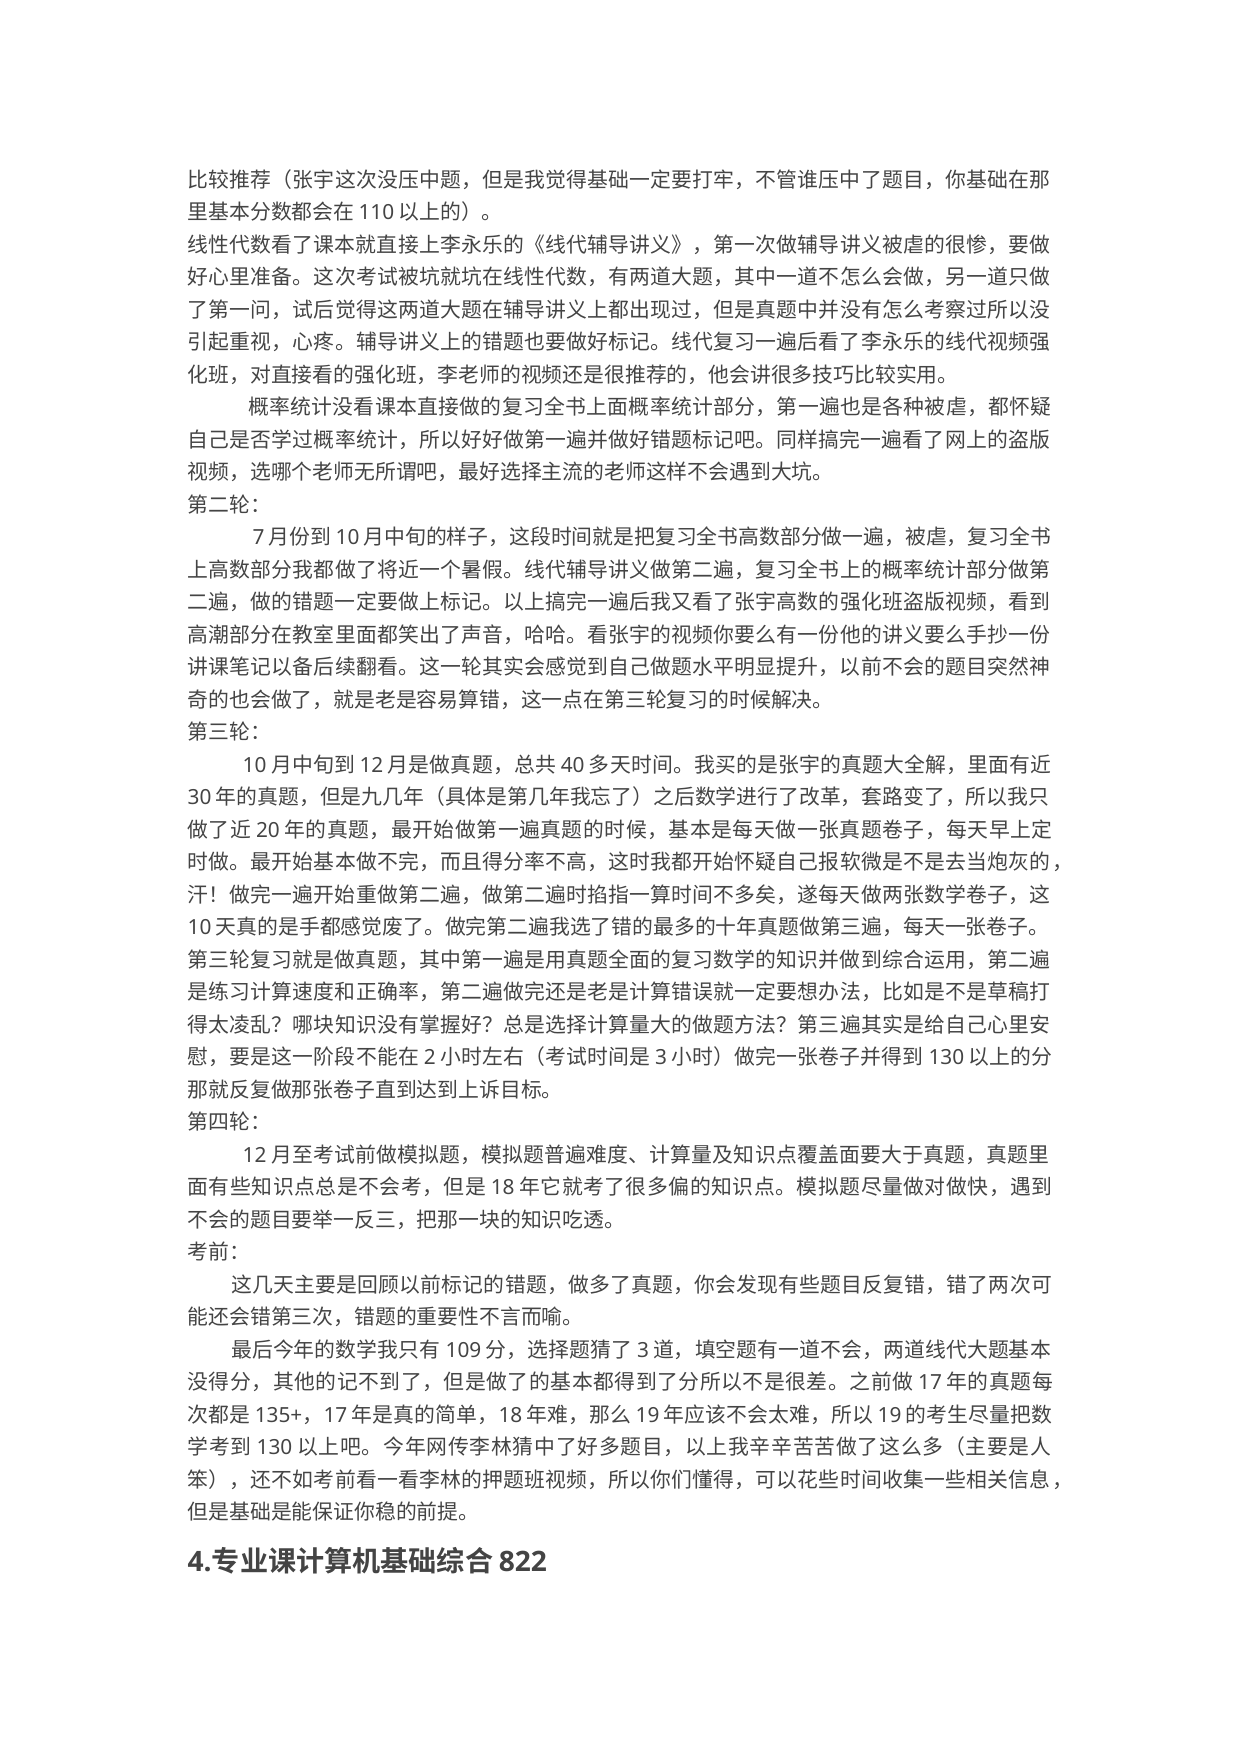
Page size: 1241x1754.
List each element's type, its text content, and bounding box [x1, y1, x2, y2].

text 最后今年的数学我只有109分，选择题猜了3道，填空题有一道不会，两道线代大题基本没得分，其他的记不到了，但是做了的基本都得到了分所以不是很差。之前做17年的真题每次都是135+，17年是真的简单，18年难，那么19年应该不会太难，所以19的考生尽量把数学考到130以上吧。今年网传李林猜中了好多题目，以上我辛辛苦苦做了这么多（主要是人笨），还不如考前看一看李林的押题班视频，所以你们懂得，可以花些时间收集一些相关信息，但是基础是能保证你稳的前提。 [187, 1332, 1053, 1527]
text 第二轮： [187, 487, 1053, 519]
text 概率统计没看课本直接做的复习全书上面概率统计部分，第一遍也是各种被虐，都怀疑自己是否学过概率统计，所以好好做第一遍并做好错题标记吧。同样搞完一遍看了网上的盗版视频，选哪个老师无所谓吧，最好选择主流的老师这样不会遇到大坑。 [187, 389, 1053, 487]
text 第三轮： [187, 714, 1053, 747]
text 第四轮： [187, 1104, 1053, 1137]
text 12月至考试前做模拟题，模拟题普遍难度、计算量及知识点覆盖面要大于真题，真题里面有些知识点总是不会考，但是18年它就考了很多偏的知识点。模拟题尽量做对做快，遇到不会的题目要举一反三，把那一块的知识吃透。 [187, 1137, 1053, 1234]
text 考前： [187, 1234, 1053, 1267]
text 4.专业课计算机基础综合822 [187, 1527, 1053, 1592]
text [187, 162, 1053, 227]
text 10月中旬到12月是做真题，总共40多天时间。我买的是张宇的真题大全解，里面有近30年的真题，但是九几年（具体是第几年我忘了）之后数学进行了改革，套路变了，所以我只做了近20年的真题，最开始做第一遍真题的时候，基本是每天做一张真题卷子，每天早上定时做。最开始基本做不完，而且得分率不高，这时我都开始怀疑自己报软微是不是去当炮灰的，汗！做完一遍开始重做第二遍，做第二遍时掐指一算时间不多矣，遂每天做两张数学卷子，这10天真的是手都感觉废了。做完第二遍我选了错的最多的十年真题做第三遍，每天一张卷子。第三轮复习就是做真题，其中第一遍是用真题全面的复习数学的知识并做到综合运用，第二遍是练习计算速度和正确率，第二遍做完还是老是计算错误就一定要想办法，比如是不是草稿打得太凌乱？哪块知识没有掌握好？总是选择计算量大的做题方法？第三遍其实是给自己心里安慰，要是这一阶段不能在2小时左右（考试时间是3小时）做完一张卷子并得到130以上的分那就反复做那张卷子直到达到上诉目标。 [187, 747, 1053, 1104]
text 这几天主要是回顾以前标记的错题，做多了真题，你会发现有些题目反复错，错了两次可能还会错第三次，错题的重要性不言而喻。 [187, 1267, 1053, 1332]
text 线性代数看了课本就直接上李永乐的《线代辅导讲义》，第一次做辅导讲义被虐的很惨，要做好心里准备。这次考试被坑就坑在线性代数，有两道大题，其中一道不怎么会做，另一道只做了第一问，试后觉得这两道大题在辅导讲义上都出现过，但是真题中并没有怎么考察过所以没引起重视，心疼。辅导讲义上的错题也要做好标记。线代复习一遍后看了李永乐的线代视频强化班，对直接看的强化班，李老师的视频还是很推荐的，他会讲很多技巧比较实用。 [187, 227, 1053, 389]
text 7月份到10月中旬的样子，这段时间就是把复习全书高数部分做一遍，被虐，复习全书上高数部分我都做了将近一个暑假。线代辅导讲义做第二遍，复习全书上的概率统计部分做第二遍，做的错题一定要做上标记。以上搞完一遍后我又看了张宇高数的强化班盗版视频，看到高潮部分在教室里面都笑出了声音，哈哈。看张宇的视频你要么有一份他的讲义要么手抄一份讲课笔记以备后续翻看。这一轮其实会感觉到自己做题水平明显提升，以前不会的题目突然神奇的也会做了，就是老是容易算错，这一点在第三轮复习的时候解决。 [187, 519, 1053, 714]
